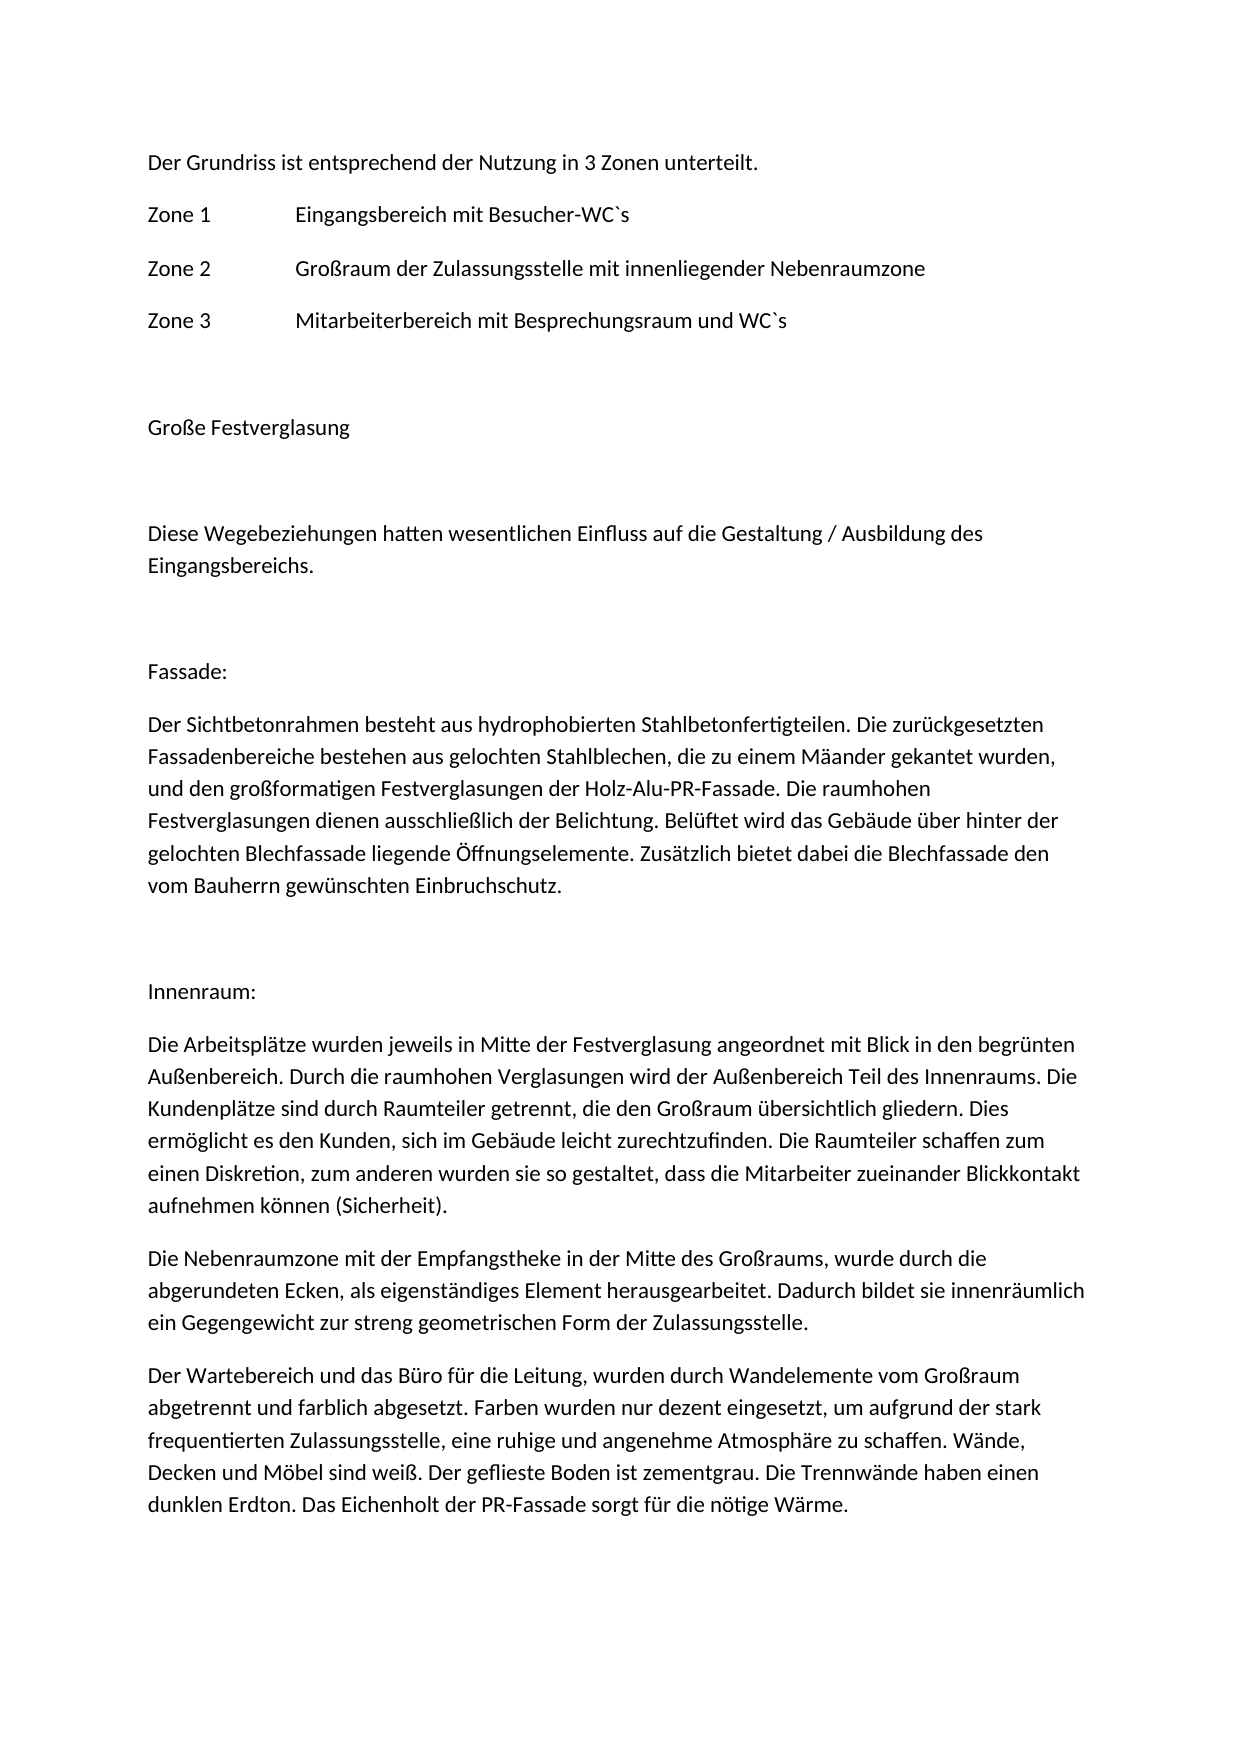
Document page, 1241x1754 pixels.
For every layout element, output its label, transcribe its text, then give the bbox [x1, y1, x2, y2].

text Zone 1 Eingangsbereich mit Besucher-WC`s [148, 201, 1093, 229]
text Die Arbeitsplätze wurden jeweils in Mitte der Festverglasung angeordnet mit Blick in den begrünten Außenbereich. Durch die raumhohen Verglasungen wird der Außenbereich Teil des Innenraums. Die Kundenplätze sind durch Raumteiler getrennt, die den Großraum übersichtlich gliedern. Dies ermöglicht es den Kunden, sich im Gebäude leicht zurechtzufinden. Die Raumteiler schaffen zum einen Diskretion, zum anderen wurden sie so gestaltet, dass die Mitarbeiter zueinander Blickkontakt aufnehmen können (Sicherheit). [148, 1030, 1093, 1219]
text Zone 3 Mitarbeiterbereich mit Besprechungsraum und WC`s [148, 307, 1093, 335]
text Der Sichtbetonrahmen besteht aus hydrophobierten Stahlbetonfertigteilen. Die zurückgesetzten Fassadenbereiche bestehen aus gelochten Stahlblechen, die zu einem Mäander gekantet wurden, und den großformatigen Festverglasungen der Holz-Alu-PR-Fassade. Die raumhohen Festverglasungen dienen ausschließlich der Belichtung. Belüftet wird das Gebäude über hinter der gelochten Blechfassade liegende Öffnungselemente. Zusätzlich bietet dabei die Blechfassade den vom Bauherrn gewünschten Einbruchschutz. [148, 710, 1093, 899]
text Die Nebenraumzone mit der Empfangstheke in der Mitte des Großraums, wurde durch die abgerundeten Ecken, als eigenständiges Element herausgearbeitet. Dadurch bildet sie innenräumlich ein Gegengewicht zur streng geometrischen Form der Zulassungsstelle. [148, 1244, 1093, 1336]
text Der Wartebereich und das Büro für die Leitung, wurden durch Wandelemente vom Großraum abgetrennt und farblich abgesetzt. Farben wurden nur dezent eingesetzt, um aufgrund der stark frequentierten Zulassungsstelle, eine ruhige und angenehme Atmosphäre zu schaffen. Wände, Decken und Möbel sind weiß. Der geflieste Boden ist zementgrau. Die Trennwände haben einen dunklen Erdton. Das Eichenholt der PR-Fassade sorgt für die nötige Wärme. [148, 1361, 1093, 1518]
text Der Grundriss ist entsprechend der Nutzung in 3 Zonen unterteilt. [148, 148, 1093, 176]
text Zone 2 Großraum der Zulassungsstelle mit innenliegender Nebenraumzone [148, 254, 1093, 282]
text Innenraum: [148, 977, 1093, 1005]
text Große Festverglasung [148, 413, 1093, 441]
text Fassade: [148, 657, 1093, 685]
text Diese Wegebeziehungen hatten wesentlichen Einfluss auf die Gestaltung / Ausbildung des Eingangsbereichs. [148, 519, 1093, 579]
